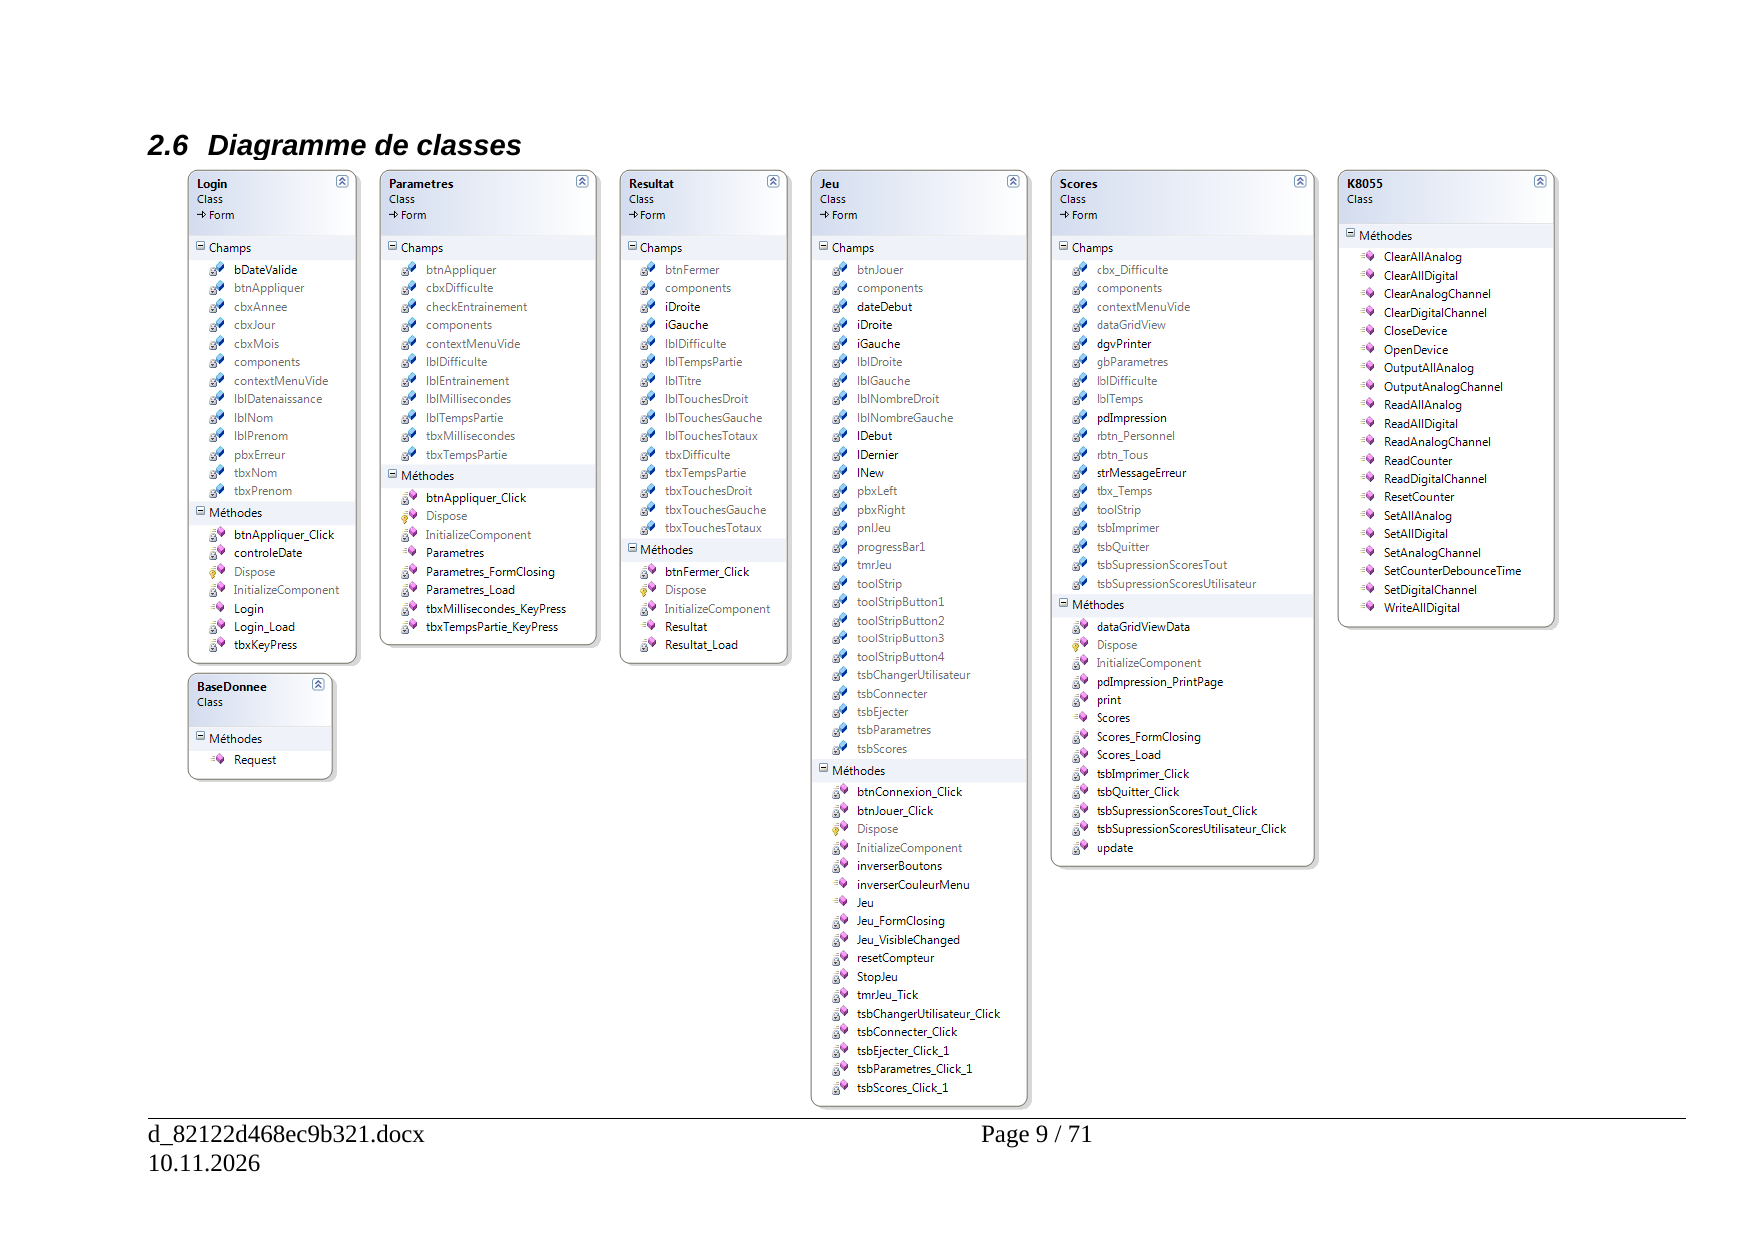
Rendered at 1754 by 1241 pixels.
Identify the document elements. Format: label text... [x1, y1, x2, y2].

subtitle Diagramme de classes [148, 128, 1686, 162]
picture [178, 160, 1562, 1114]
